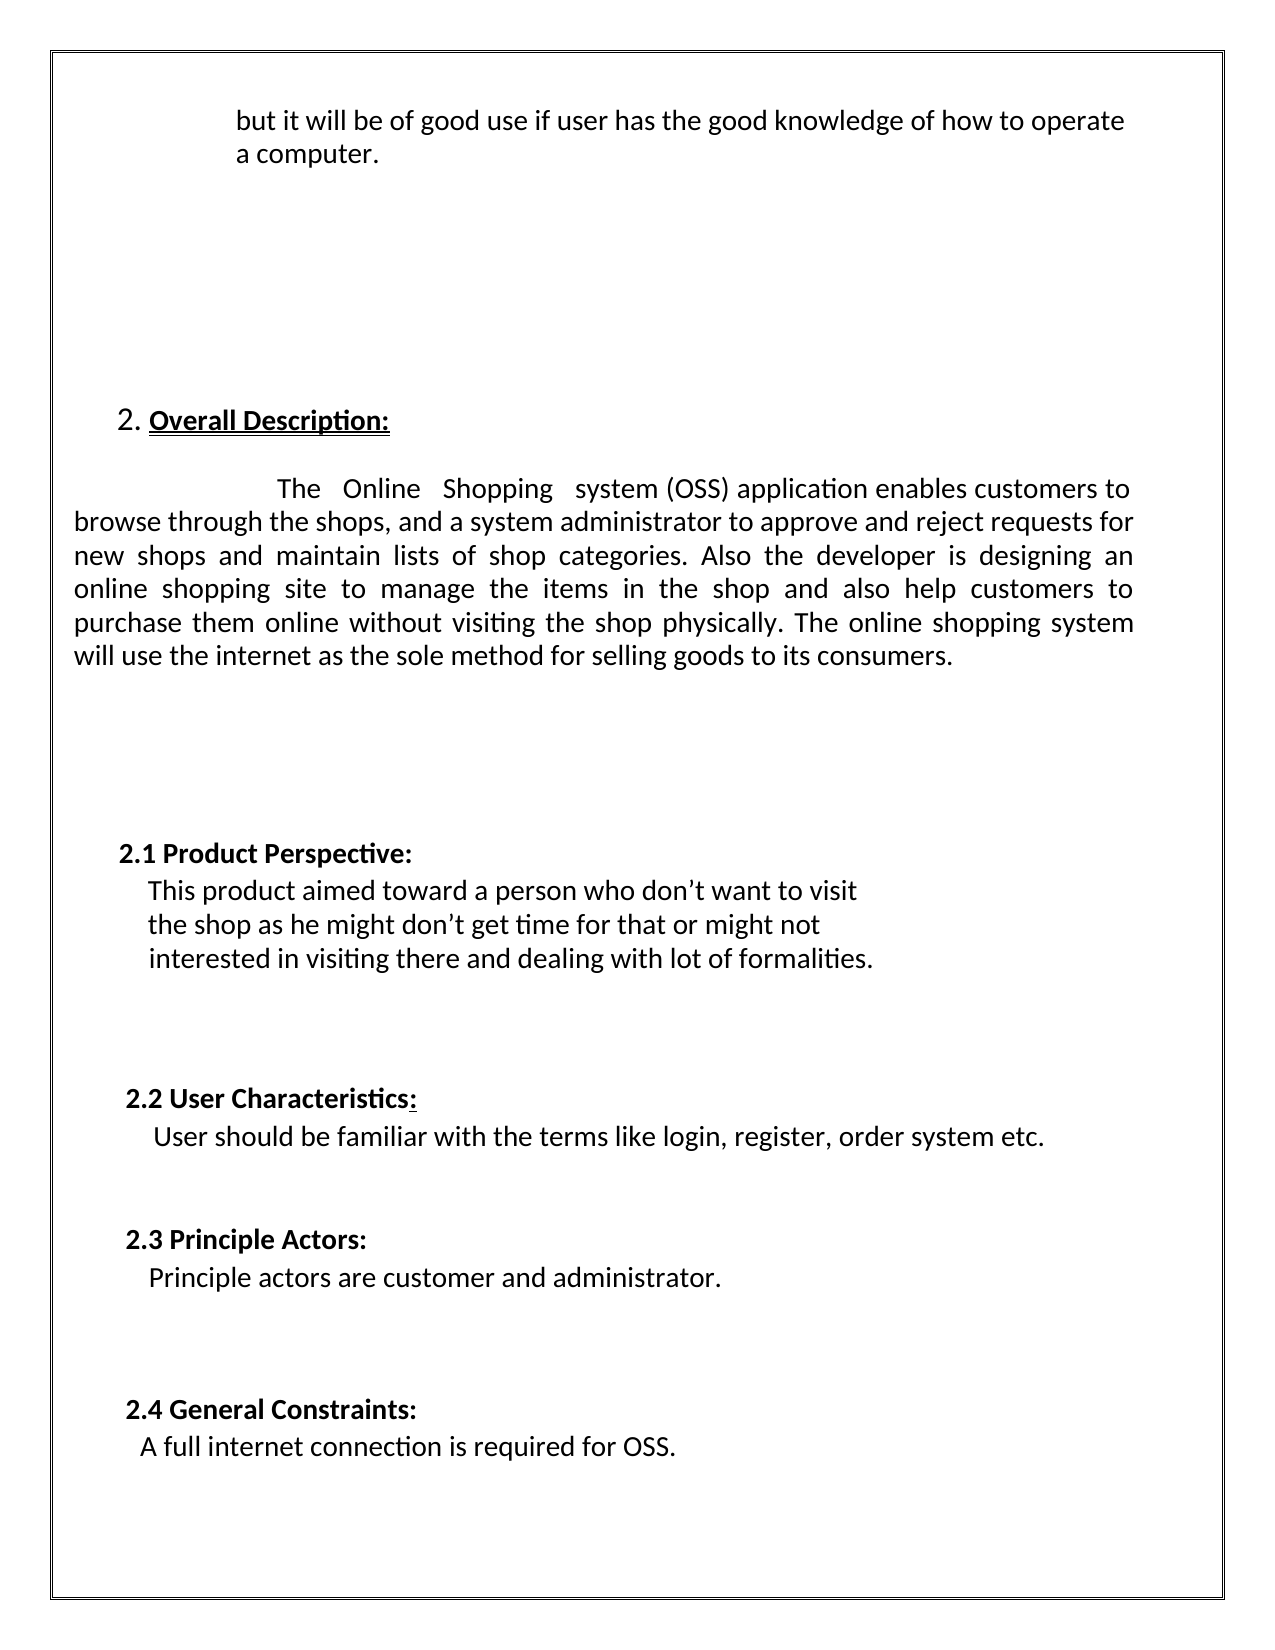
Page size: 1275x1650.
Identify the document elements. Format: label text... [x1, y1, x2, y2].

text 2.2 User Characteristics: [73, 1080, 1165, 1116]
text 2.1 Product Perspective: [73, 835, 1165, 871]
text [234, 103, 1144, 171]
text User should be familiar with the terms like login, register, order system etc. [74, 1119, 1120, 1153]
text 2.4 General Constraints: [73, 1391, 1165, 1427]
text 2.3 Principle Actors: [73, 1221, 1165, 1257]
text the shop as he might don’t get time for that or might not interested in visiting there and dealing with lot of formalities. [148, 908, 926, 975]
text A full internet connection is required for OSS. [74, 1430, 1164, 1463]
text The Online Shopping system (OSS) application enables customers to browse through the shops, and a system administrator to approve and reject requests for new shops and maintain lists of shop categories. Also the developer is designing an online shopping site to manage the items in the shop and also help customers to purchase them online without visiting the shop physically. The online shopping system will use the internet as the sole method for selling goods to its consumers. [73, 472, 1135, 673]
list Overall Description: [117, 397, 1165, 438]
text Principle actors are customer and administrator. [149, 1260, 888, 1294]
text This product aimed toward a person who don’t want to visit [148, 874, 911, 907]
